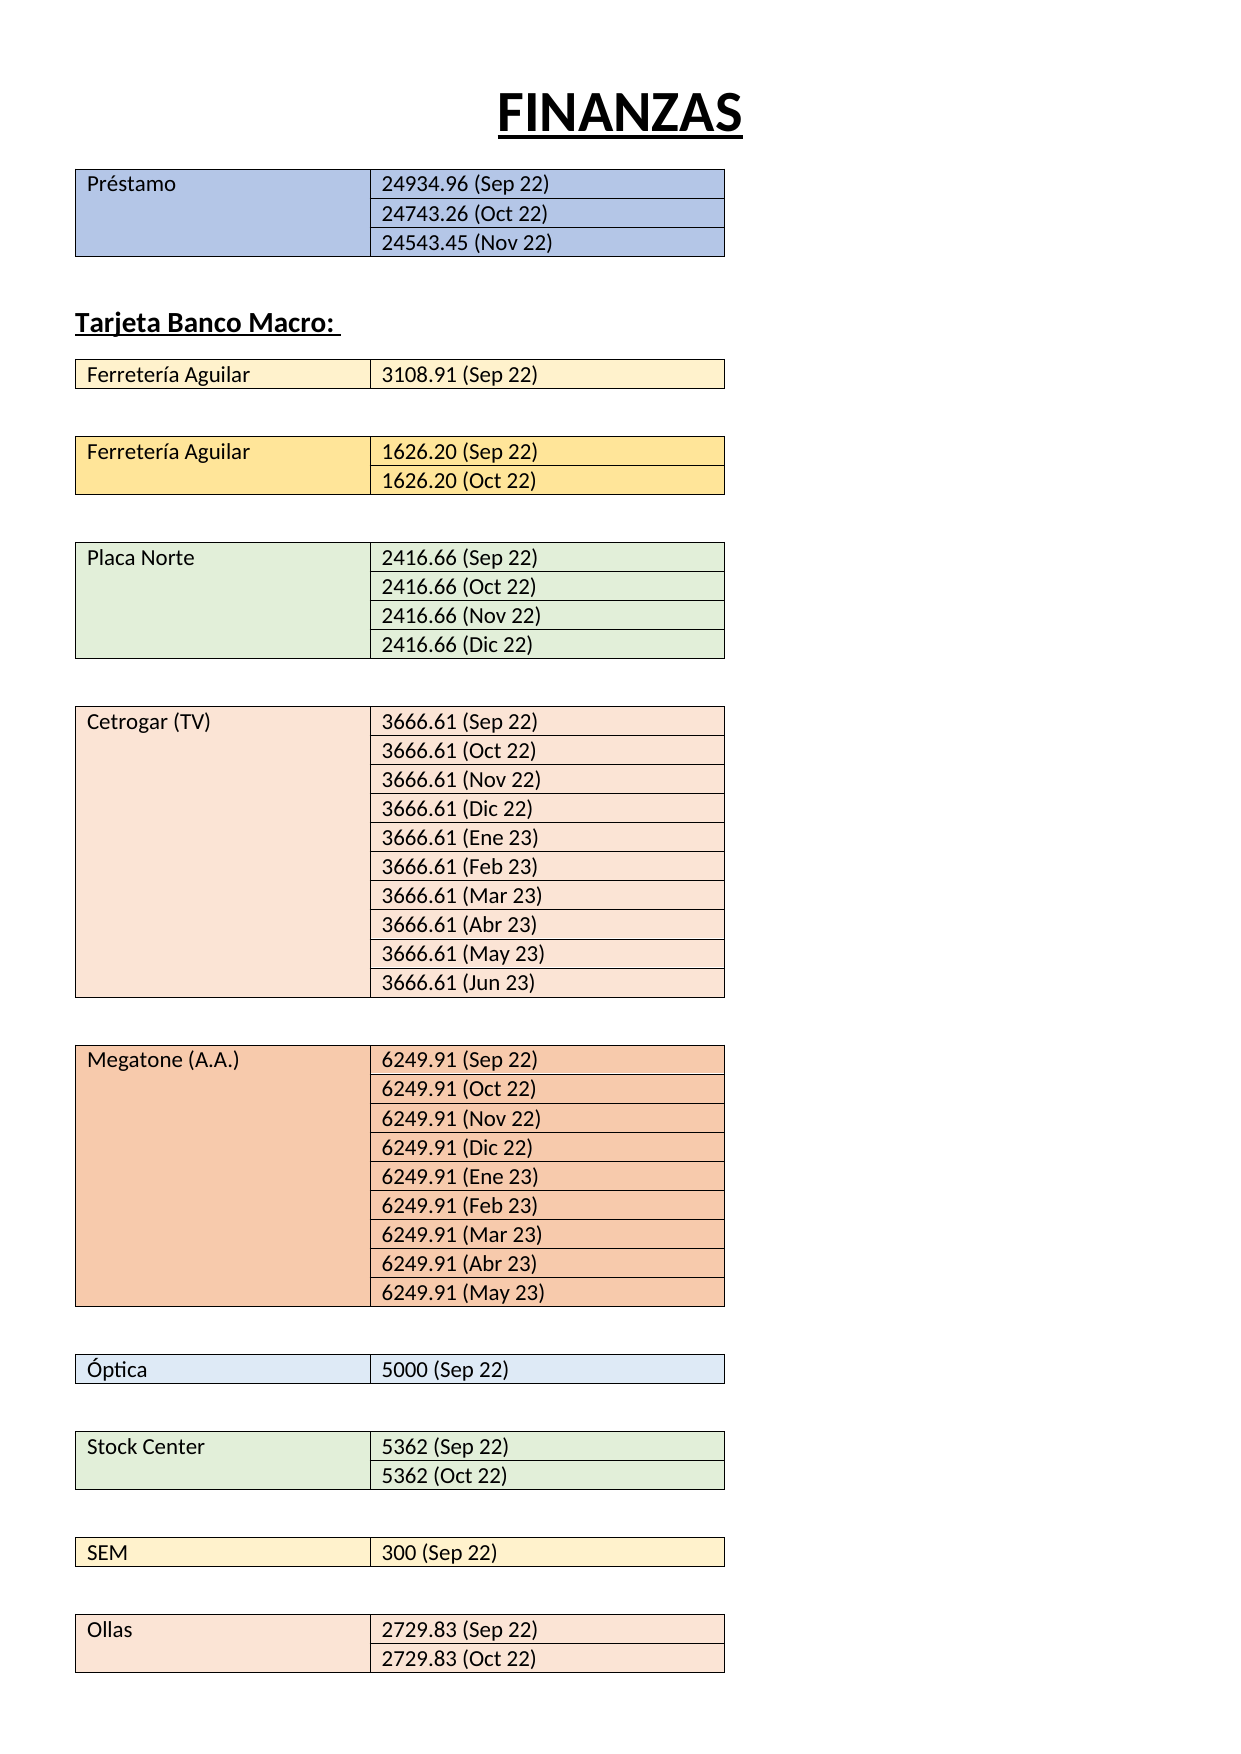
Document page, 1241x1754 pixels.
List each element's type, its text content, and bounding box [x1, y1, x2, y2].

table_cell 24743.26 (Oct 22) [371, 199, 724, 227]
table_cell 6249.91 (Oct 22) [371, 1075, 724, 1103]
table_header 3666.61 (Sep 22) [371, 707, 724, 735]
table_header 5362 (Sep 22) [371, 1432, 724, 1460]
table_header 3108.91 (Sep 22) [371, 360, 724, 388]
table_cell 3666.61 (Mar 23) [371, 881, 724, 909]
table_header Megatone (A.A.) [76, 1046, 370, 1306]
table_header Ollas [76, 1615, 370, 1672]
table_header Placa Norte [76, 543, 370, 658]
table_cell 6249.91 (Dic 22) [371, 1133, 724, 1161]
table_cell 3666.61 (Nov 22) [371, 765, 724, 793]
table_header SEM [76, 1538, 370, 1566]
table_cell 6249.91 (Mar 23) [371, 1220, 724, 1248]
table_cell 3666.61 (Abr 23) [371, 910, 724, 938]
text FINANZAS [75, 75, 1165, 146]
table_cell 6249.91 (May 23) [371, 1278, 724, 1306]
table_cell 2416.66 (Oct 22) [371, 572, 724, 600]
table_header 300 (Sep 22) [371, 1538, 724, 1566]
text Tarjeta Banco Macro: [75, 304, 1165, 339]
table_cell 3666.61 (Ene 23) [371, 823, 724, 851]
table_cell 6249.91 (Nov 22) [371, 1104, 724, 1132]
table_cell 5362 (Oct 22) [371, 1461, 724, 1489]
table_header 2416.66 (Sep 22) [371, 543, 724, 571]
table_cell 2729.83 (Oct 22) [371, 1644, 724, 1672]
table_cell 3666.61 (Oct 22) [371, 736, 724, 764]
table_header 2729.83 (Sep 22) [371, 1615, 724, 1643]
table_cell 1626.20 (Oct 22) [371, 466, 724, 494]
table_header Préstamo [76, 170, 370, 256]
table_header Stock Center [76, 1432, 370, 1489]
table_header Ferretería Aguilar [76, 437, 370, 494]
table_cell 6249.91 (Feb 23) [371, 1191, 724, 1219]
table_cell 3666.61 (Jun 23) [371, 969, 724, 997]
table_header 1626.20 (Sep 22) [371, 437, 724, 465]
table_header Ferretería Aguilar [76, 360, 370, 388]
table_cell 3666.61 (Dic 22) [371, 794, 724, 822]
table_cell 2416.66 (Dic 22) [371, 630, 724, 658]
table_header 5000 (Sep 22) [371, 1355, 724, 1383]
table_header 6249.91 (Sep 22) [371, 1046, 724, 1073]
table_cell 3666.61 (May 23) [371, 940, 724, 967]
table_header Cetrogar (TV) [76, 707, 370, 997]
table_header 24934.96 (Sep 22) [371, 170, 724, 198]
table_cell 24543.45 (Nov 22) [371, 228, 724, 256]
table_cell 6249.91 (Ene 23) [371, 1162, 724, 1190]
table_cell 6249.91 (Abr 23) [371, 1249, 724, 1277]
table_cell 2416.66 (Nov 22) [371, 601, 724, 629]
table_header Óptica [76, 1355, 370, 1383]
table_cell 3666.61 (Feb 23) [371, 852, 724, 880]
